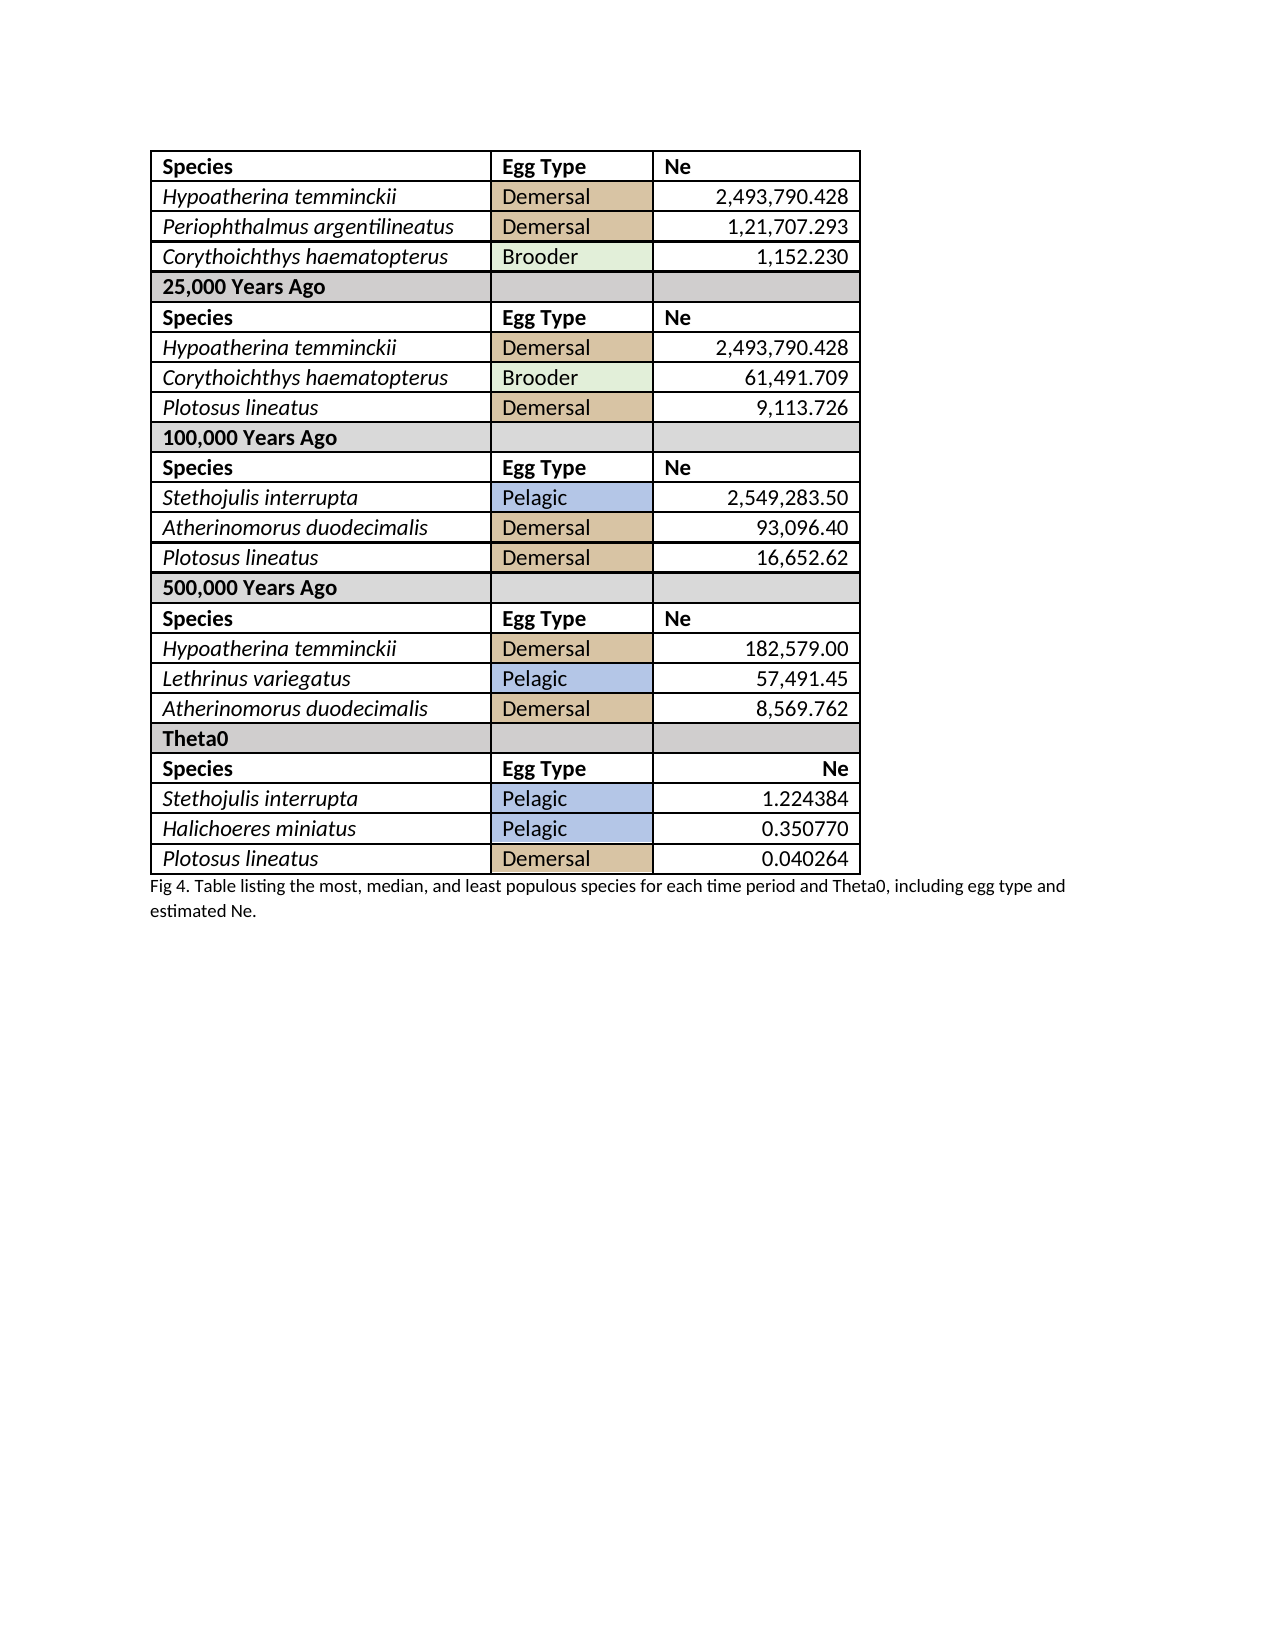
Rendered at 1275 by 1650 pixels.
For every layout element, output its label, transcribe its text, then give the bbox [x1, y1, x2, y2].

table_cell Ne [654, 754, 859, 782]
table_cell 500,000 Years Ago [152, 574, 490, 602]
table_cell 1,152.230 [654, 243, 859, 270]
table_cell [492, 574, 652, 602]
table_cell Demersal [492, 634, 652, 662]
table_cell Hypoatherina temminckii [152, 333, 490, 361]
table_cell Egg Type [492, 152, 652, 180]
table_cell [654, 423, 859, 451]
table_cell Halichoeres miniatus [152, 814, 490, 842]
table_cell Pelagic [492, 784, 652, 812]
table_cell 1.224384 [654, 784, 859, 812]
table_cell Theta0 [152, 724, 490, 752]
table_cell Egg Type [492, 303, 652, 331]
table_cell 9,113.726 [654, 393, 859, 421]
table_cell Egg Type [492, 604, 652, 632]
table_cell Demersal [492, 513, 652, 541]
table_cell Ne [654, 453, 859, 481]
table_cell Brooder [492, 243, 652, 270]
table_cell [492, 423, 652, 451]
table_cell 0.040264 [654, 845, 859, 872]
table_cell Ne [654, 152, 859, 180]
table_cell Hypoatherina temminckii [152, 634, 490, 662]
table_cell Demersal [492, 393, 652, 421]
table_cell Lethrinus variegatus [152, 664, 490, 692]
table_cell Stethojulis interrupta [152, 483, 490, 511]
table_cell 1,21,707.293 [654, 212, 859, 240]
table_cell Species [152, 303, 490, 331]
table_cell Pelagic [492, 483, 652, 511]
table_cell Corythoichthys haematopterus [152, 363, 490, 391]
table_cell [654, 724, 859, 752]
table_cell 93,096.40 [654, 513, 859, 541]
table_cell Demersal [492, 544, 652, 571]
table_cell [654, 273, 859, 301]
table_cell Plotosus lineatus [152, 393, 490, 421]
table_cell Ne [654, 604, 859, 632]
table_cell Atherinomorus duodecimalis [152, 694, 490, 722]
table_cell Demersal [492, 694, 652, 722]
table_cell 25,000 Years Ago [152, 273, 490, 301]
table_cell 2,493,790.428 [654, 333, 859, 361]
table_cell [492, 724, 652, 752]
table_cell Plotosus lineatus [152, 845, 490, 872]
table_cell 57,491.45 [654, 664, 859, 692]
table_cell Demersal [492, 845, 652, 872]
table_cell Atherinomorus duodecimalis [152, 513, 490, 541]
table_cell 2,549,283.50 [654, 483, 859, 511]
table_cell Pelagic [492, 664, 652, 692]
table_cell Egg Type [492, 453, 652, 481]
table_cell Species [152, 754, 490, 782]
table_cell Stethojulis interrupta [152, 784, 490, 812]
table_cell 2,493,790.428 [654, 182, 859, 210]
table_cell Hypoatherina temminckii [152, 182, 490, 210]
table_cell Periophthalmus argentilineatus [152, 212, 490, 240]
table_cell Species [152, 453, 490, 481]
table_cell 8,569.762 [654, 694, 859, 722]
text Fig 4. Table listing the most, median, and least populous species for each time period and Theta0, including egg type and estimated Ne. [150, 874, 1125, 922]
table_cell [492, 273, 652, 301]
table_cell 100,000 Years Ago [152, 423, 490, 451]
table_cell [654, 574, 859, 602]
table_cell 16,652.62 [654, 544, 859, 571]
table_cell Demersal [492, 212, 652, 240]
table_cell Demersal [492, 333, 652, 361]
table_cell Ne [654, 303, 859, 331]
table_cell 0.350770 [654, 814, 859, 842]
table_cell Species [152, 152, 490, 180]
table_cell 61,491.709 [654, 363, 859, 391]
table_cell Egg Type [492, 754, 652, 782]
table_cell Species [152, 604, 490, 632]
table_cell Demersal [492, 182, 652, 210]
table_cell Corythoichthys haematopterus [152, 243, 490, 270]
table_cell 182,579.00 [654, 634, 859, 662]
table_cell Brooder [492, 363, 652, 391]
table_cell Plotosus lineatus [152, 544, 490, 571]
table_cell Pelagic [492, 814, 652, 842]
